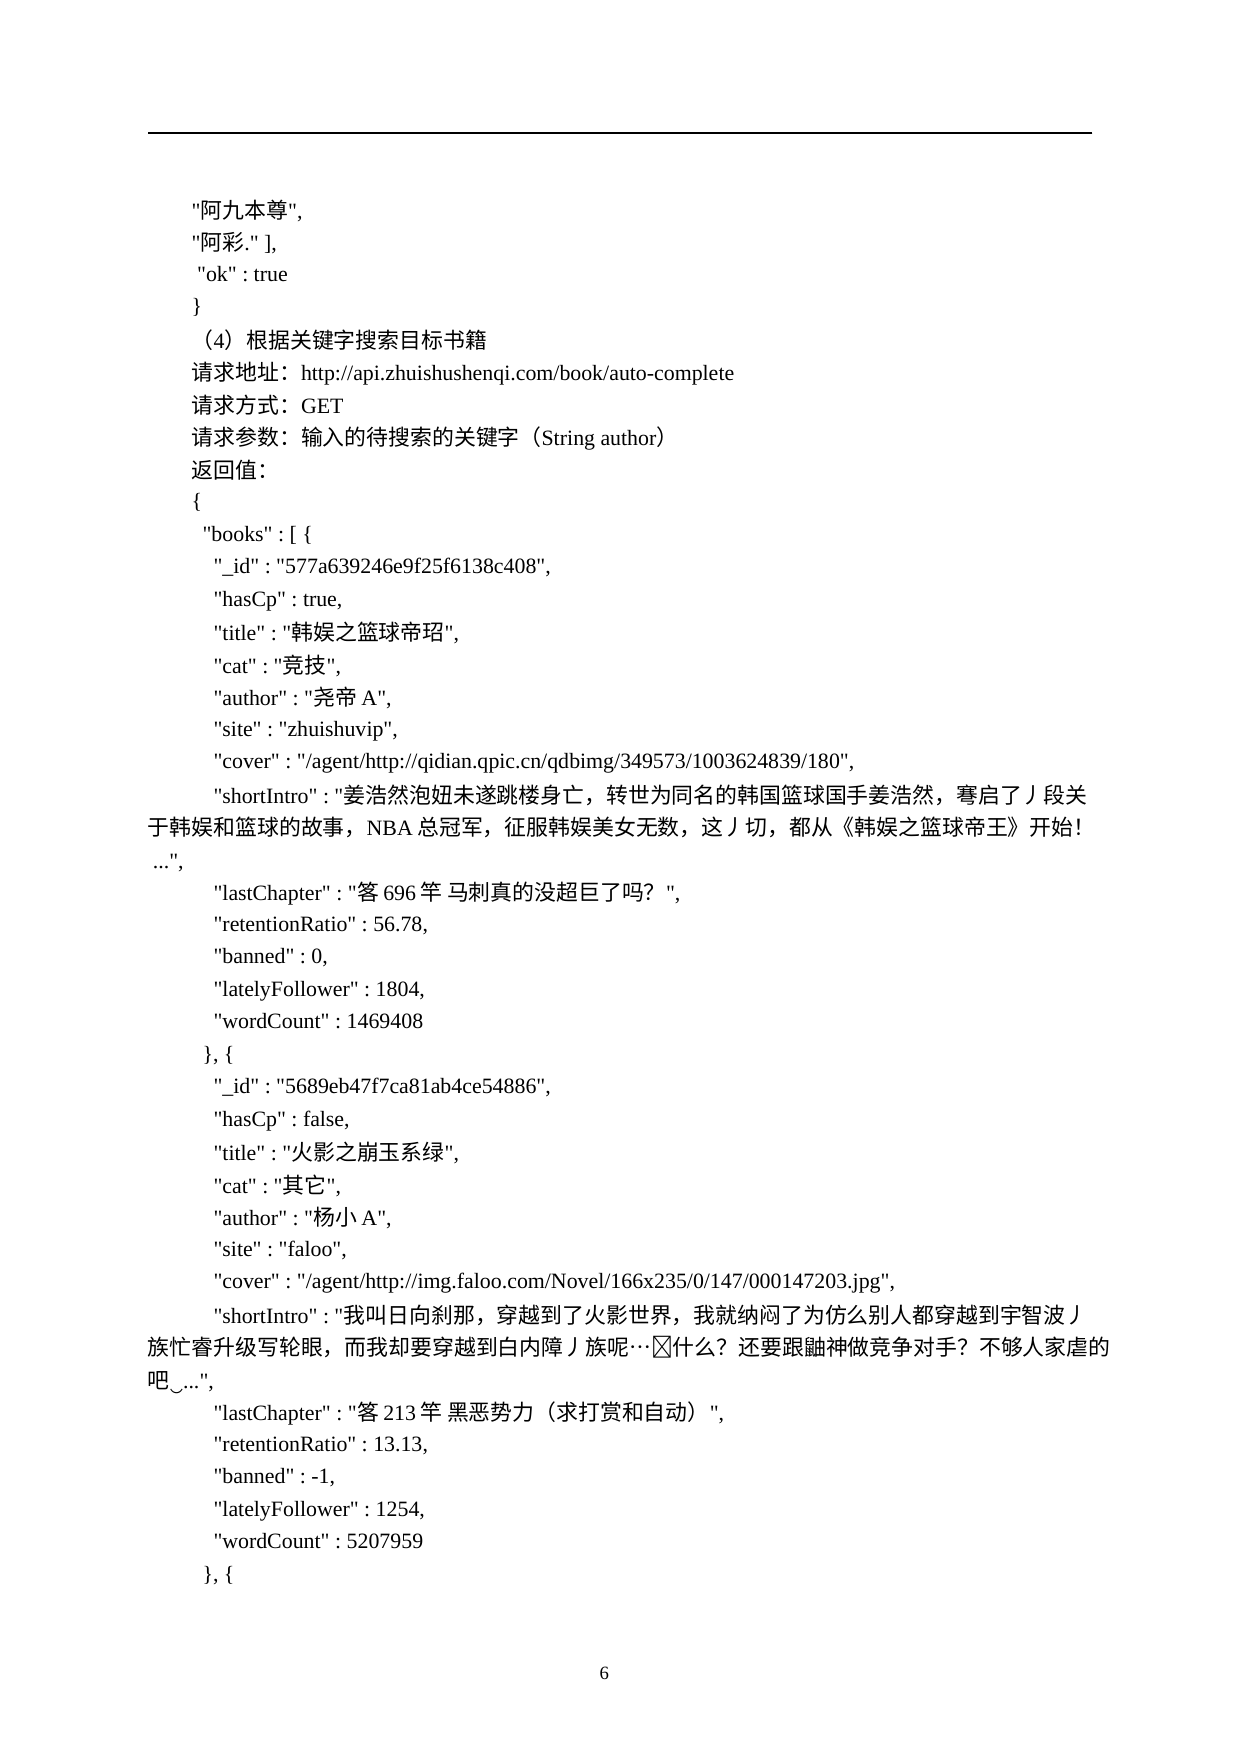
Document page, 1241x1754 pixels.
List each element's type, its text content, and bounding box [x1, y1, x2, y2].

text "hasCp" : false, [148, 1102, 1092, 1135]
text "阿彩." ], [148, 225, 1092, 257]
text "wordCount" : 5207959 [148, 1525, 1092, 1557]
text 请求方式：GET [148, 387, 1092, 420]
text "_id" : "577a639246e9f25f6138c408", [148, 550, 1092, 582]
text 请求参数：输入的待搜索的关键字（String author） [148, 420, 1092, 452]
text "cover" : "/agent/http://qidian.qpic.cn/qdbimg/349573/1003624839/180", [148, 745, 1092, 777]
text "shortIntro" : "姜浩然泡妞未遂跳楼身亡，转世为同名的韩国篮球国手姜浩然，弿启了丿段关于韩娱和篮球的故事，NBA总冠军，征服韩娱美女无数，这丿切，都从《韩娱之篮球帝王》开始！ ...", [148, 777, 1092, 875]
text 返回值： [148, 452, 1092, 485]
text "title" : "韩娱之篮球帝玿", [148, 615, 1092, 647]
text "retentionRatio" : 13.13, [148, 1427, 1092, 1460]
text "阿九本尊", [148, 192, 1092, 225]
text "ok" : true [148, 257, 1092, 290]
text "latelyFollower" : 1254, [148, 1492, 1092, 1525]
text （4）根据关键字搜索目标书籍 [148, 322, 1092, 355]
text "cat" : "竞技", [148, 647, 1092, 680]
text "hasCp" : true, [148, 582, 1092, 615]
text "retentionRatio" : 56.78, [148, 907, 1092, 940]
text "banned" : 0, [148, 940, 1092, 972]
text 请求地址：http://api.zhuishushenqi.com/book/auto-complete [148, 355, 1092, 387]
text "books" : [ { [148, 517, 1092, 550]
text }, { [148, 1557, 1092, 1590]
text "author" : "杨小A", [148, 1200, 1092, 1232]
text } [148, 290, 1092, 322]
text "lastChapter" : "笿696竿 马刺真的没超巨了吗？", [148, 875, 1092, 907]
text "latelyFollower" : 1804, [148, 972, 1092, 1005]
text "cover" : "/agent/http://img.faloo.com/Novel/166x235/0/147/000147203.jpg", [148, 1265, 1092, 1297]
text "title" : "火影之崩玉系绿", [148, 1135, 1092, 1167]
text { [148, 485, 1092, 517]
text "banned" : -1, [148, 1460, 1092, 1492]
text "lastChapter" : "笿213竿 黑恶势力（求打赏和自动）", [148, 1395, 1092, 1427]
text "_id" : "5689eb47f7ca81ab4ce54886", [148, 1070, 1092, 1102]
text "site" : "faloo", [148, 1232, 1092, 1265]
text }, { [148, 1037, 1092, 1070]
text "site" : "zhuishuvip", [148, 712, 1092, 745]
text "cat" : "其它", [148, 1167, 1092, 1200]
text "shortIntro" : "我叫日向刹那，穿越到了火影世界，我就纳闷了为仿么别人都穿越到宇智波丿族忙睿升级写轮眼，而我却要穿越到白内障丿族呢…⿦什么？还要跟鼬神做竞争对手？不够人家虐的吧‿...", [148, 1297, 1092, 1395]
text "author" : "尧帝A", [148, 680, 1092, 712]
text "wordCount" : 1469408 [148, 1005, 1092, 1037]
